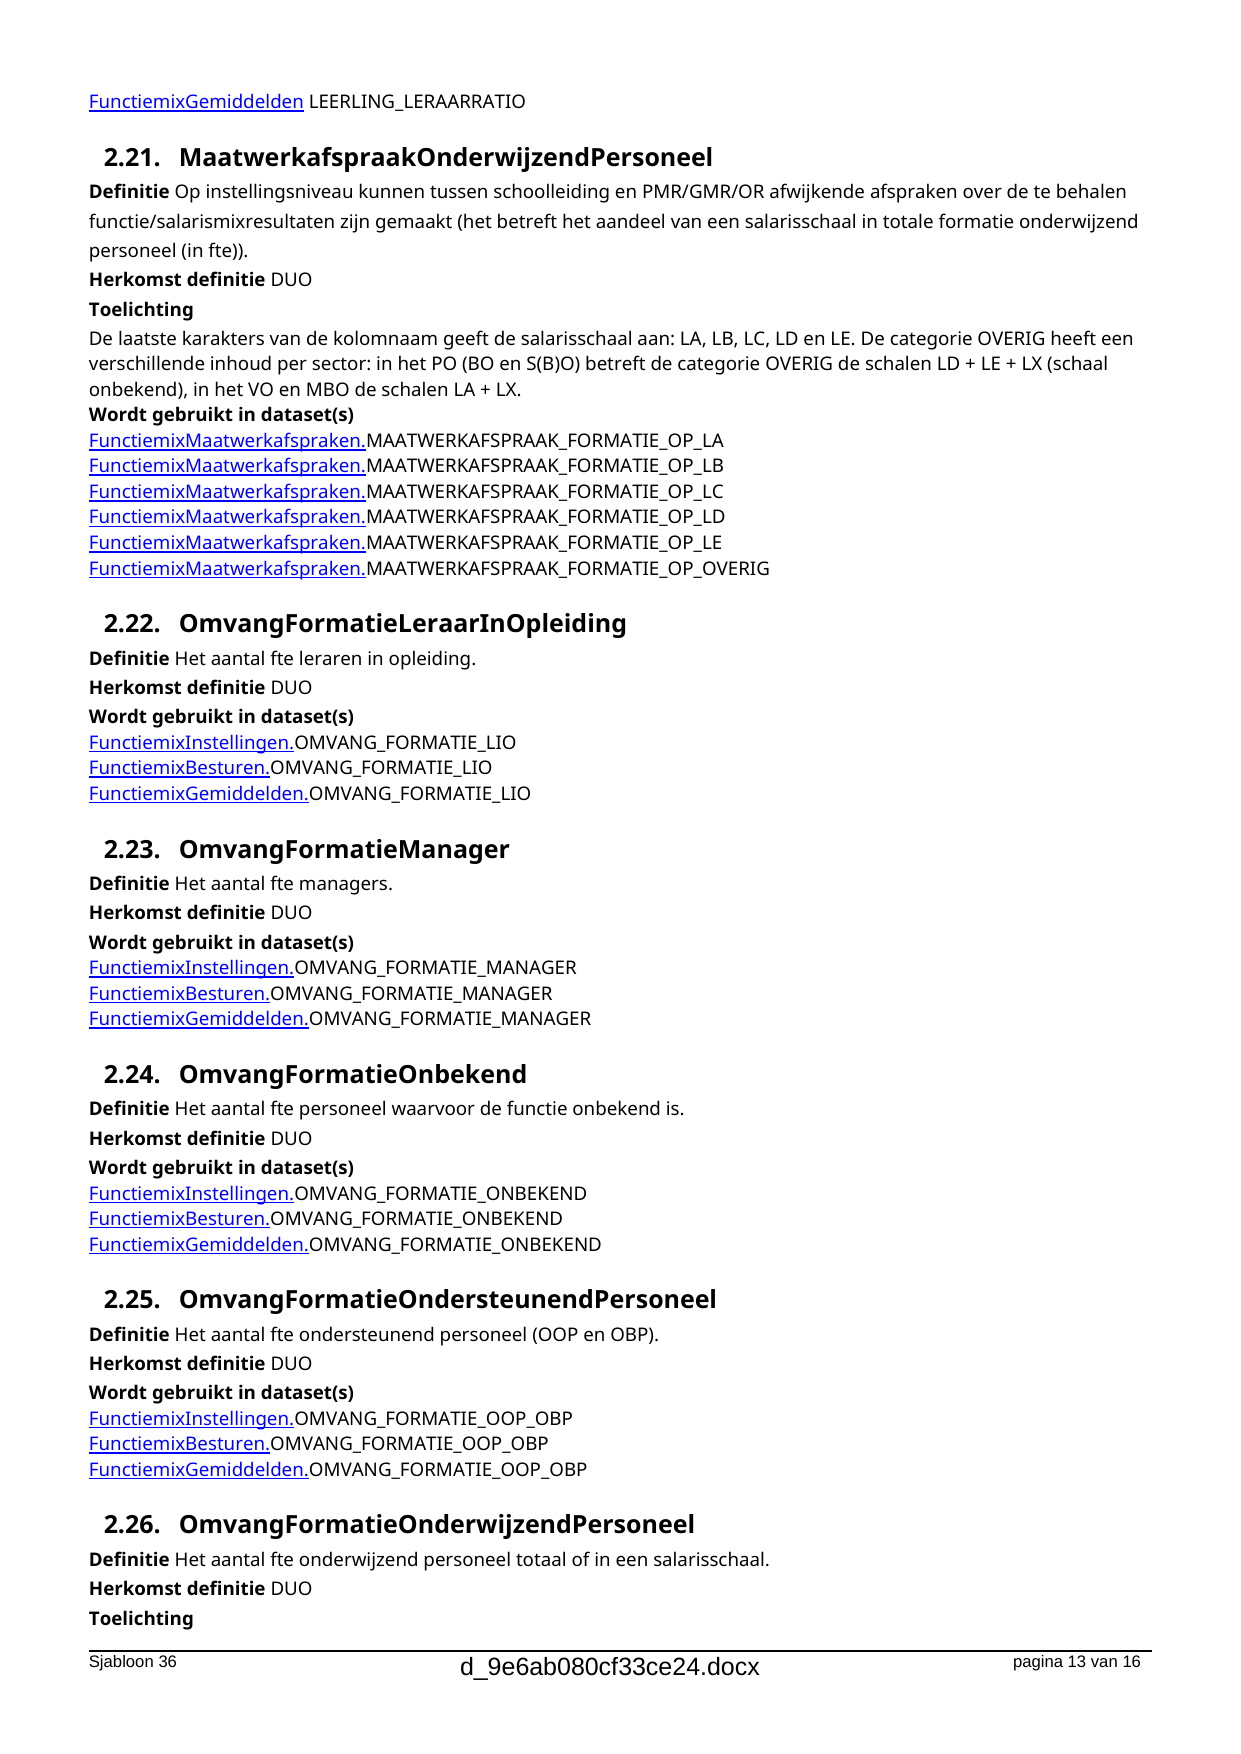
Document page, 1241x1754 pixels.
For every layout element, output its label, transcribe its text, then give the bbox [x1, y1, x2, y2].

text Wordt gebruikt in dataset(s) [89, 402, 1152, 427]
text Wordt gebruikt in dataset(s) [89, 704, 1152, 729]
text FunctiemixGemiddelden LEERLING_LERAARRATIO [89, 89, 1152, 114]
text Definitie Het aantal fte onderwijzend personeel totaal of in een salarisschaal. [89, 1546, 1152, 1572]
text Herkomst definitie DUO [89, 1350, 1152, 1376]
text Herkomst definitie DUO [89, 1125, 1152, 1151]
text FunctiemixInstellingen.OMVANG_FORMATIE_MANAGER [89, 954, 1152, 980]
subtitle OmvangFormatieOnderwijzendPersoneel [103, 1507, 1152, 1541]
text Toelichting [89, 296, 1152, 321]
text FunctiemixMaatwerkafspraken.MAATWERKAFSPRAAK_FORMATIE_OP_LB [89, 453, 1152, 478]
subtitle MaatwerkafspraakOnderwijzendPersoneel [103, 140, 1152, 174]
text Wordt gebruikt in dataset(s) [89, 929, 1152, 954]
text Definitie Het aantal fte managers. [89, 870, 1152, 896]
text Herkomst definitie DUO [89, 900, 1152, 925]
text Definitie Het aantal fte ondersteunend personeel (OOP en OBP). [89, 1321, 1152, 1347]
text FunctiemixMaatwerkafspraken.MAATWERKAFSPRAAK_FORMATIE_OP_OVERIG [89, 555, 1152, 580]
text FunctiemixMaatwerkafspraken.MAATWERKAFSPRAAK_FORMATIE_OP_LA [89, 427, 1152, 453]
text FunctiemixInstellingen.OMVANG_FORMATIE_OOP_OBP [89, 1405, 1152, 1431]
subtitle OmvangFormatieLeraarInOpleiding [103, 606, 1152, 640]
text FunctiemixMaatwerkafspraken.MAATWERKAFSPRAAK_FORMATIE_OP_LE [89, 529, 1152, 555]
subtitle OmvangFormatieManager [103, 831, 1152, 865]
text FunctiemixBesturen.OMVANG_FORMATIE_LIO [89, 755, 1152, 780]
text Wordt gebruikt in dataset(s) [89, 1379, 1152, 1405]
text Definitie Het aantal fte personeel waarvoor de functie onbekend is. [89, 1096, 1152, 1121]
text Herkomst definitie DUO [89, 1576, 1152, 1601]
text FunctiemixGemiddelden.OMVANG_FORMATIE_LIO [89, 780, 1152, 806]
text FunctiemixInstellingen.OMVANG_FORMATIE_ONBEKEND [89, 1180, 1152, 1205]
text Definitie Op instellingsniveau kunnen tussen schoolleiding en PMR/GMR/OR afwijkende afspraken over de te behalen functie/salarismixresultaten zijn gemaakt (het betreft het aandeel van een salarisschaal in totale formatie onderwijzend personeel (in fte)). [89, 179, 1152, 263]
text Herkomst definitie DUO [89, 674, 1152, 700]
subtitle OmvangFormatieOnbekend [103, 1057, 1152, 1091]
text Definitie Het aantal fte leraren in opleiding. [89, 645, 1152, 671]
text FunctiemixGemiddelden.OMVANG_FORMATIE_OOP_OBP [89, 1456, 1152, 1482]
text FunctiemixMaatwerkafspraken.MAATWERKAFSPRAAK_FORMATIE_OP_LC [89, 478, 1152, 504]
subtitle OmvangFormatieOndersteunendPersoneel [103, 1282, 1152, 1316]
text De laatste karakters van de kolomnaam geeft de salarisschaal aan: LA, LB, LC, LD en LE. De categorie OVERIG heeft een verschillende inhoud per sector: in het PO (BO en S(B)O) betreft de categorie OVERIG de schalen LD + LE + LX (schaal onbekend), in het VO en MBO de schalen LA + LX. [89, 325, 1152, 402]
text Herkomst definitie DUO [89, 267, 1152, 292]
text FunctiemixGemiddelden.OMVANG_FORMATIE_MANAGER [89, 1006, 1152, 1031]
text FunctiemixBesturen.OMVANG_FORMATIE_MANAGER [89, 980, 1152, 1006]
text Wordt gebruikt in dataset(s) [89, 1154, 1152, 1180]
text FunctiemixInstellingen.OMVANG_FORMATIE_LIO [89, 729, 1152, 755]
text FunctiemixMaatwerkafspraken.MAATWERKAFSPRAAK_FORMATIE_OP_LD [89, 504, 1152, 529]
text FunctiemixBesturen.OMVANG_FORMATIE_ONBEKEND [89, 1205, 1152, 1231]
text FunctiemixBesturen.OMVANG_FORMATIE_OOP_OBP [89, 1431, 1152, 1456]
text FunctiemixGemiddelden.OMVANG_FORMATIE_ONBEKEND [89, 1231, 1152, 1256]
text Toelichting [89, 1605, 1152, 1630]
